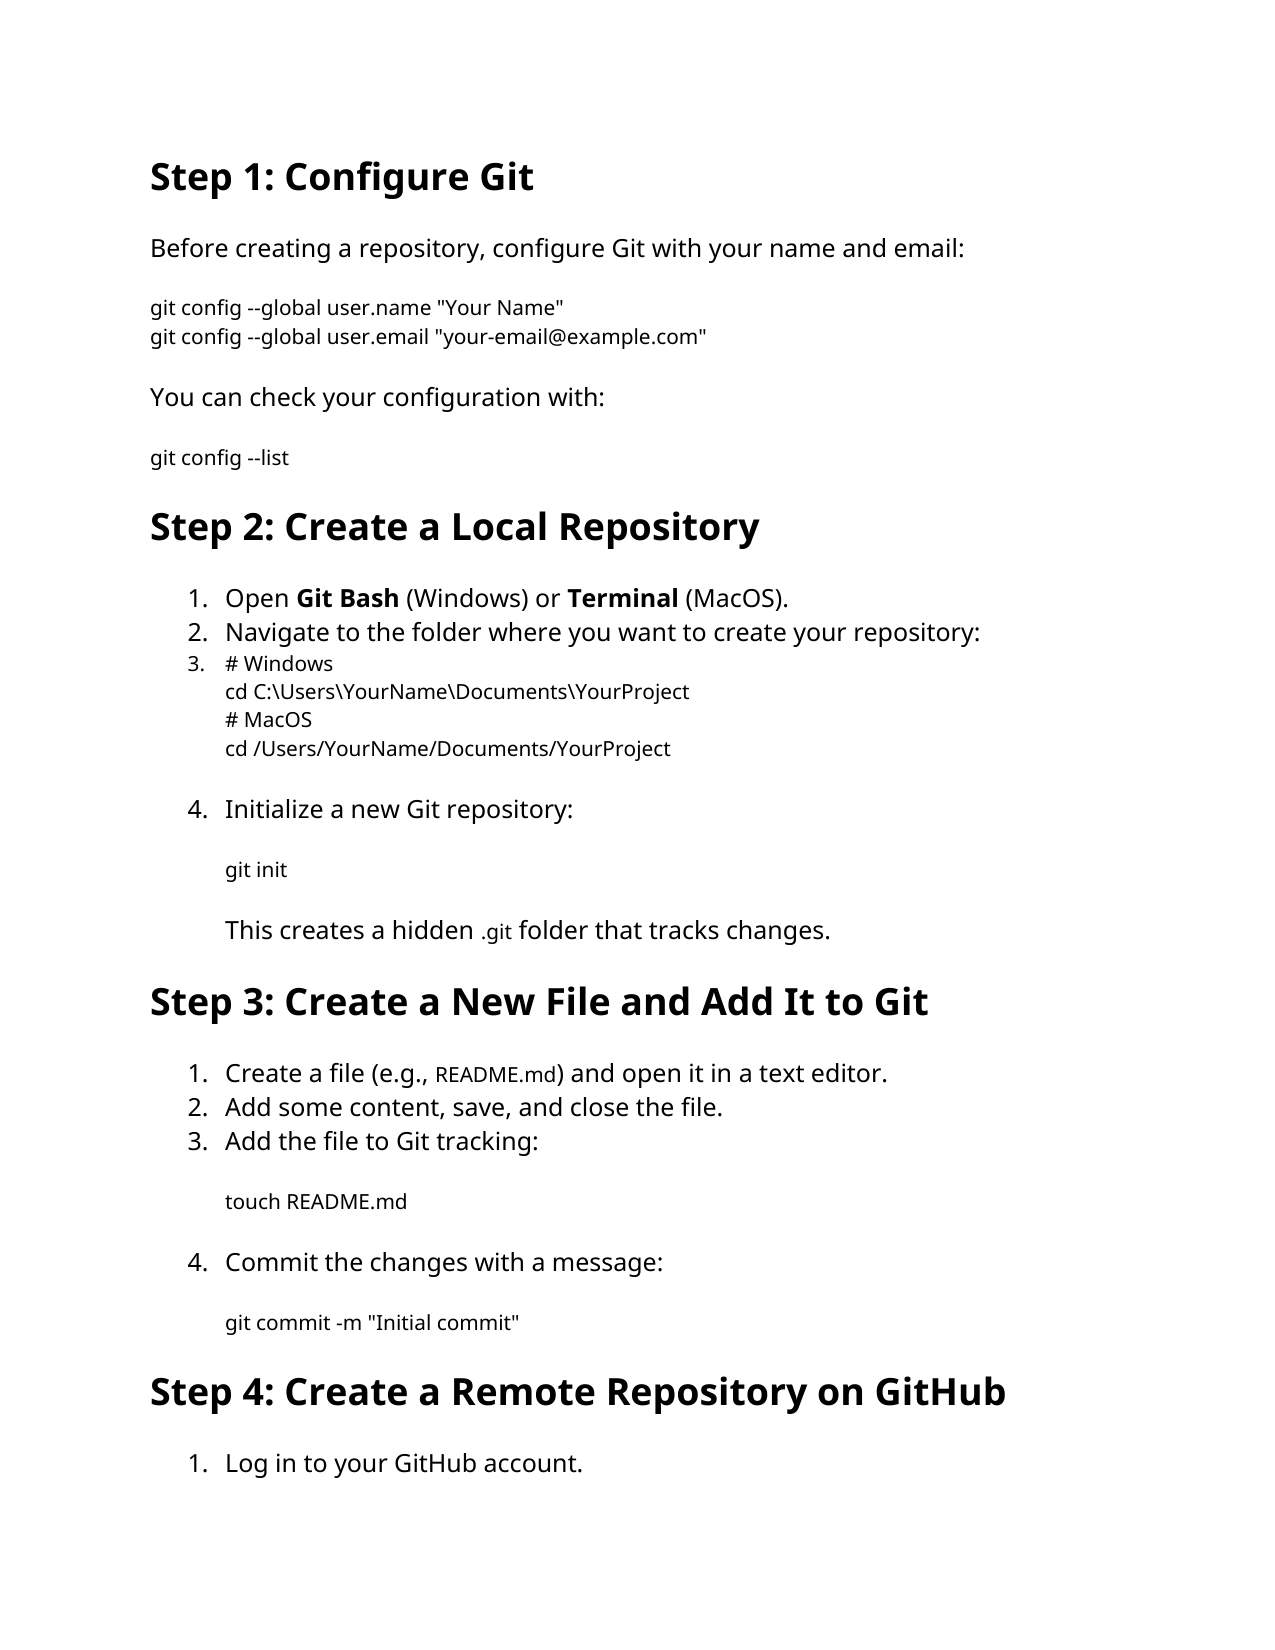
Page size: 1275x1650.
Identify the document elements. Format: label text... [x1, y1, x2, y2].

text Step 2: Create a Local Repository [150, 500, 1125, 551]
list Initialize a new Git repository: [187, 792, 1125, 826]
text cd C:\Users\YourName\Documents\YourProject [225, 677, 1125, 706]
list Open Git Bash (Windows) or Terminal (MacOS). [187, 581, 1125, 614]
list Add some content, save, and close the file. [187, 1090, 1125, 1124]
list Commit the changes with a message: [187, 1245, 1125, 1279]
list Create a file (e.g., README.md) and open it in a text editor. [187, 1056, 1125, 1090]
list Navigate to the folder where you want to create your repository: [187, 614, 1125, 649]
text Step 3: Create a New File and Add It to Git [150, 976, 1125, 1027]
text git commit -m "Initial commit" [225, 1308, 1125, 1336]
text git config --list [150, 443, 1125, 471]
list Add the file to Git tracking: [187, 1124, 1125, 1158]
text # MacOS [225, 706, 1125, 734]
list # Windows [187, 649, 1125, 677]
text You can check your configuration with: [150, 379, 1125, 413]
text Step 4: Create a Remote Repository on GitHub [150, 1366, 1125, 1417]
text git config --global user.name "Your Name" [150, 293, 1125, 322]
text git config --global user.email "your-email@example.com" [150, 322, 1125, 350]
text git init [225, 855, 1125, 883]
text Step 1: Configure Git [150, 150, 1125, 201]
text Before creating a repository, configure Git with your name and email: [150, 230, 1125, 264]
list Log in to your GitHub account. [187, 1446, 1125, 1480]
text touch README.md [225, 1187, 1125, 1216]
text cd /Users/YourName/Documents/YourProject [225, 734, 1125, 762]
text This creates a hidden .git folder that tracks changes. [225, 912, 1125, 946]
